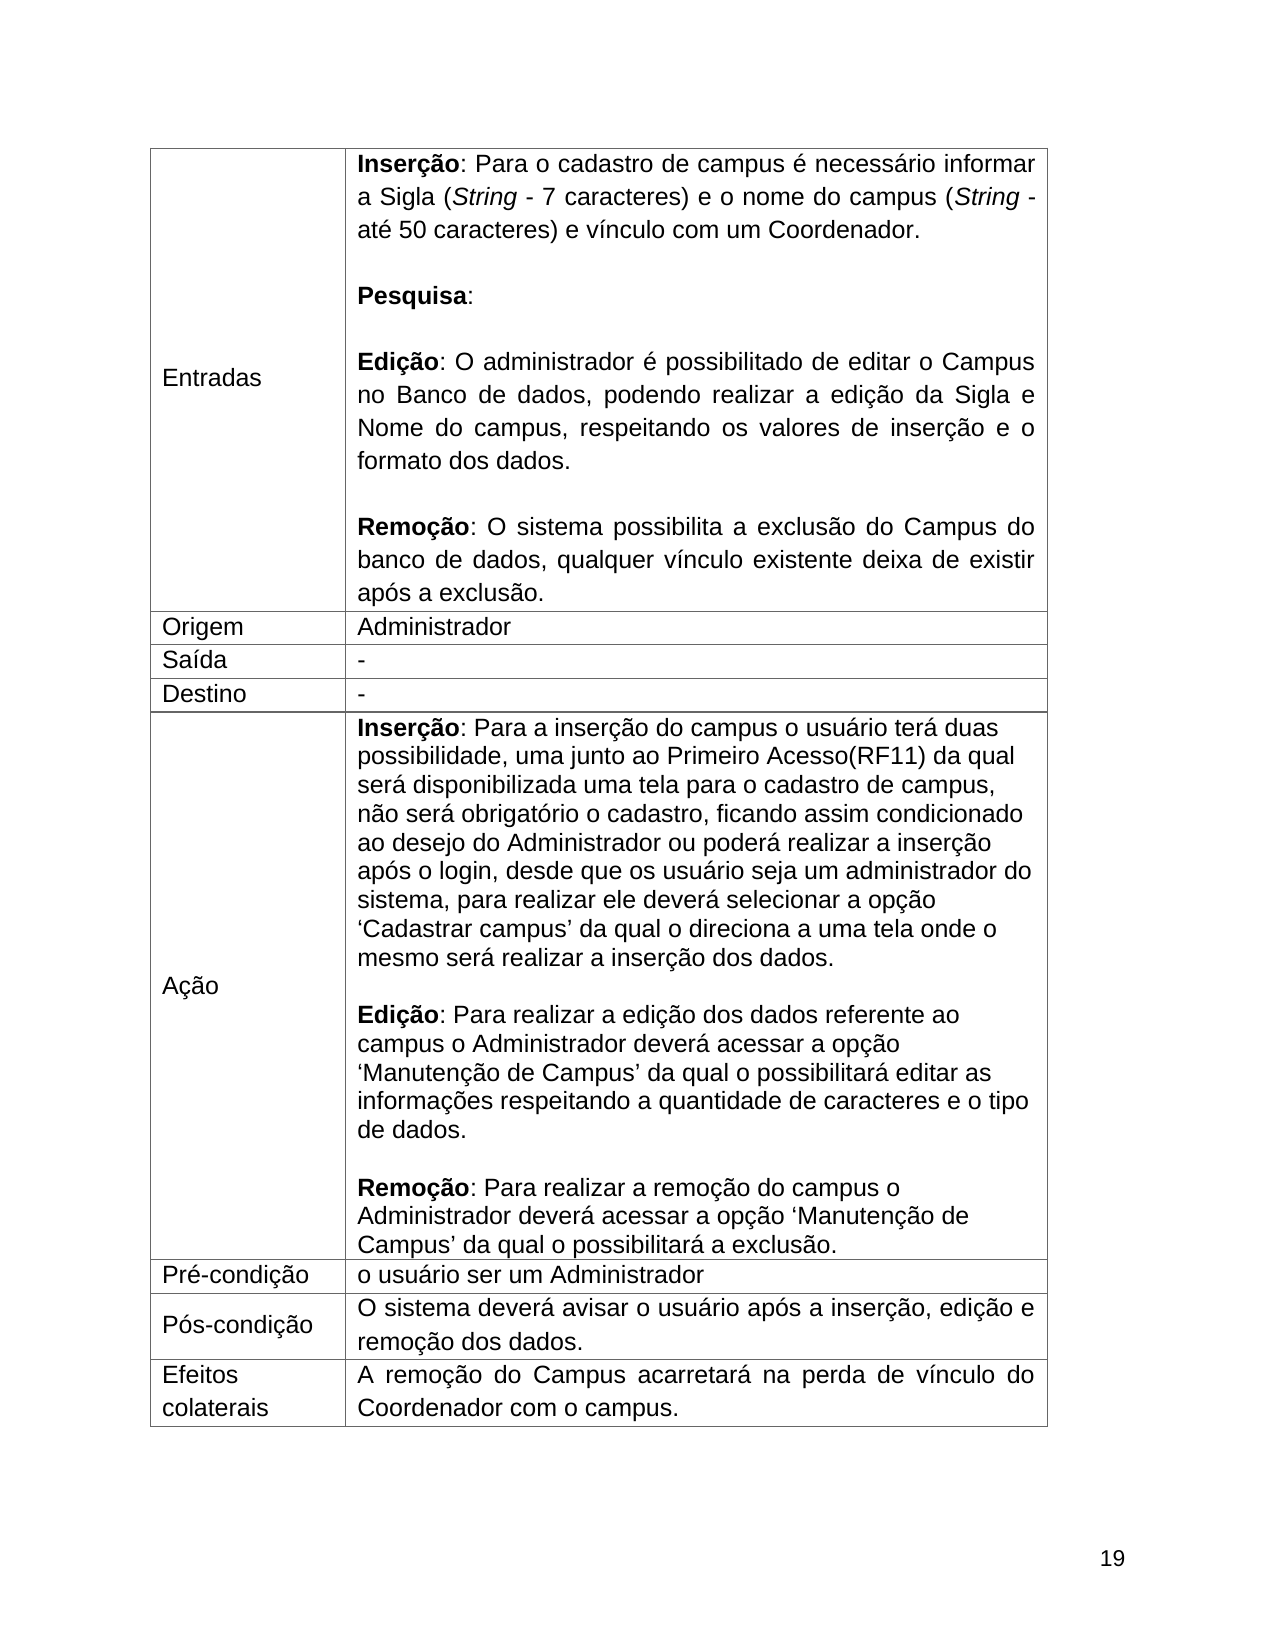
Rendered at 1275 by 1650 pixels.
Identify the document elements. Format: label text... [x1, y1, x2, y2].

table_cell Efeitos colaterais [151, 1360, 345, 1426]
table_cell Inserção: Para o cadastro de campus é necessário informar a Sigla (String - 7 caracteres) e o nome do campus (String - até 50 caracteres) e vínculo com um Coordenador. Pesquisa: Edição: O administrador é possibilitado de editar o Campus no Banco de dados, podendo realizar a edição da Sigla e Nome do campus, respeitando os valores de inserção e o formato dos dados. Remoção: O sistema possibilita a exclusão do Campus do banco de dados, qualquer vínculo existente deixa de existir após a exclusão. [346, 149, 1047, 611]
table_cell Origem [151, 612, 345, 644]
table_cell - [346, 679, 1047, 711]
table_cell Destino [151, 679, 345, 711]
table_cell - [346, 645, 1047, 678]
table_cell Saída [151, 645, 345, 678]
table_cell Pós-condição [151, 1294, 345, 1359]
table_cell Administrador [346, 612, 1047, 644]
table_cell Ação [151, 713, 345, 1259]
table_cell Pré-condição [151, 1260, 345, 1292]
table_cell A remoção do Campus acarretará na perda de vínculo do Coordenador com o campus. [346, 1360, 1047, 1426]
table_cell O sistema deverá avisar o usuário após a inserção, edição e remoção dos dados. [346, 1294, 1047, 1359]
table_cell o usuário ser um Administrador [346, 1260, 1047, 1292]
table_cell Inserção: Para a inserção do campus o usuário terá duas possibilidade, uma junto ao Primeiro Acesso(RF11) da qual será disponibilizada uma tela para o cadastro de campus, não será obrigatório o cadastro, ficando assim condicionado ao desejo do Administrador ou poderá realizar a inserção após o login, desde que os usuário seja um administrador do sistema, para realizar ele deverá selecionar a opção ‘Cadastrar campus’ da qual o direciona a uma tela onde o mesmo será realizar a inserção dos dados. Edição: Para realizar a edição dos dados referente ao campus o Administrador deverá acessar a opção ‘Manutenção de Campus’ da qual o possibilitará editar as informações respeitando a quantidade de caracteres e o tipo de dados. Remoção: Para realizar a remoção do campus o Administrador deverá acessar a opção ‘Manutenção de Campus’ da qual o possibilitará a exclusão. [346, 713, 1047, 1259]
table_cell Entradas [151, 149, 345, 611]
